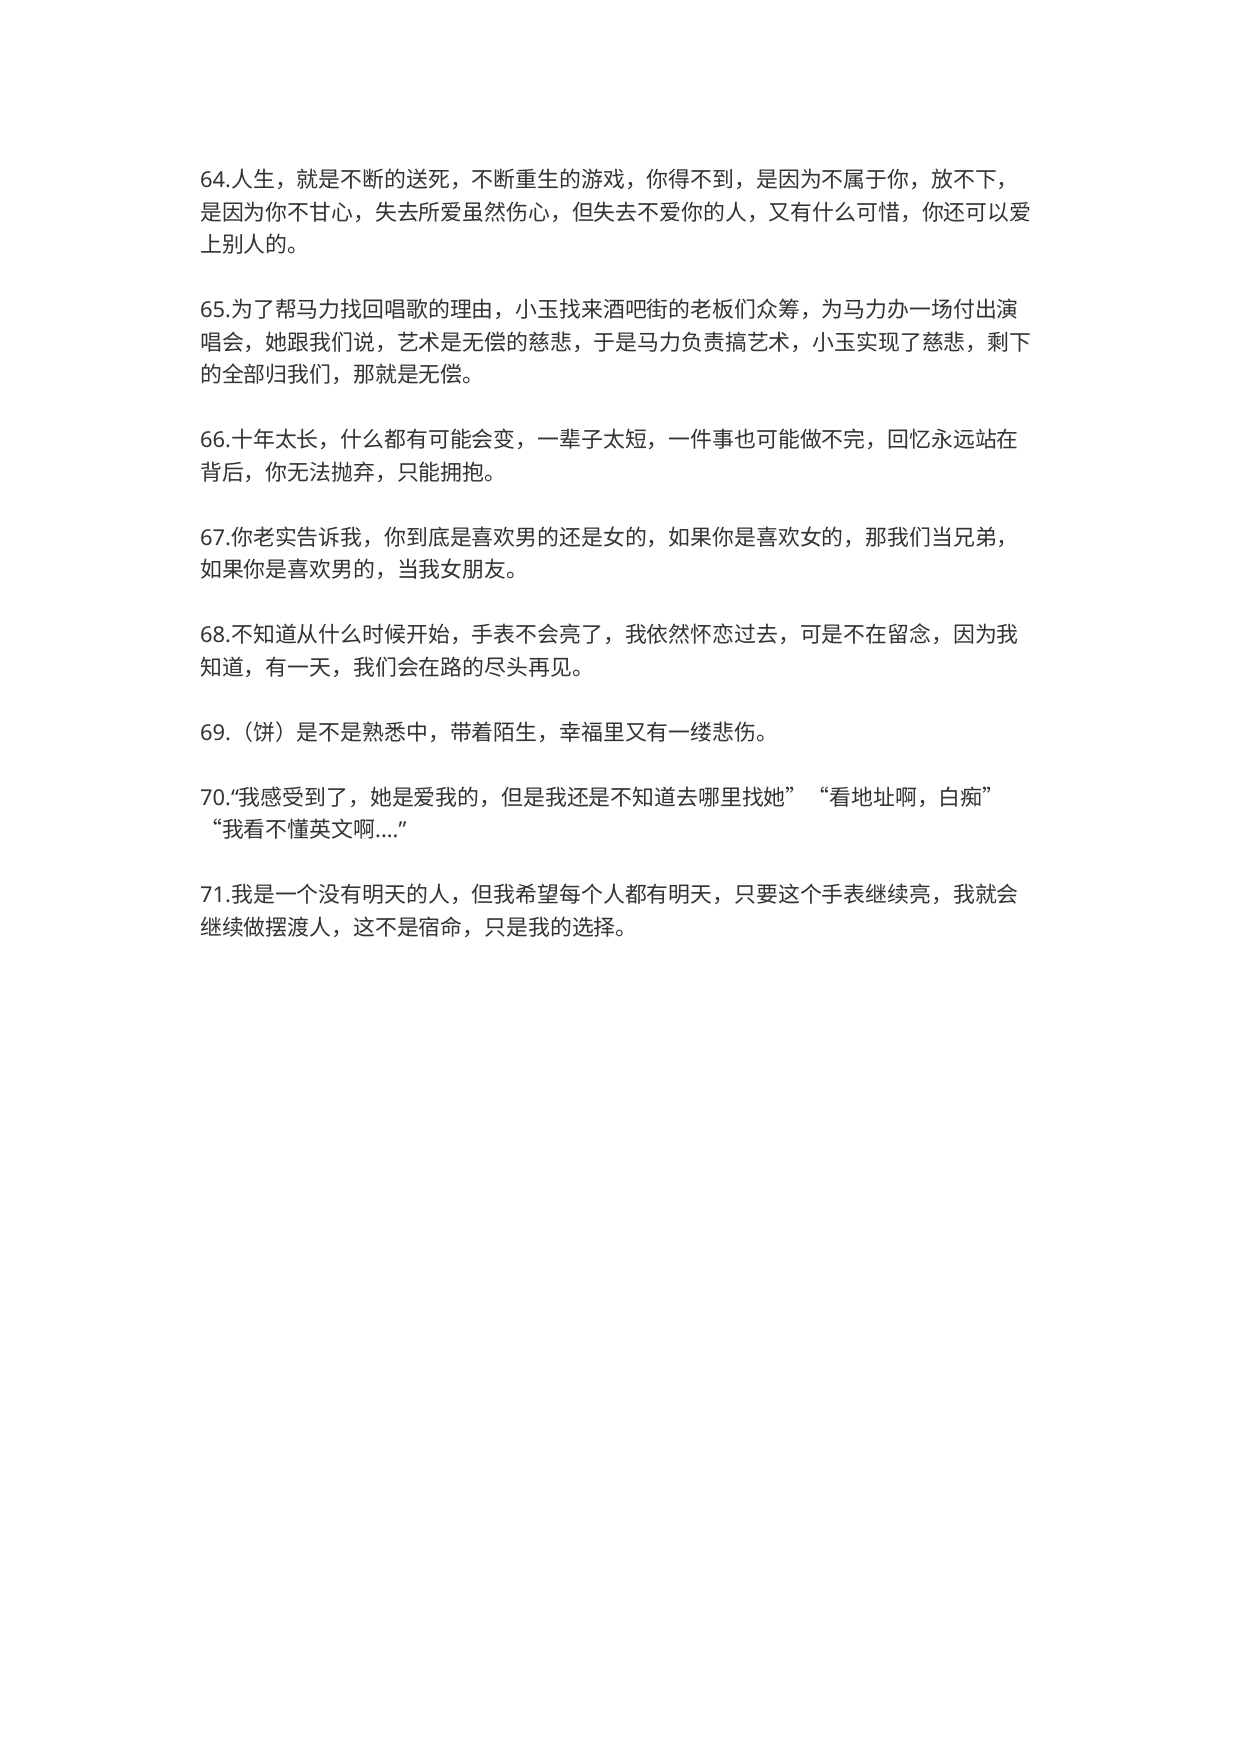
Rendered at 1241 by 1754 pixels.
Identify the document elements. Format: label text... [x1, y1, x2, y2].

text 64.人生，就是不断的送死，不断重生的游戏，你得不到，是因为不属于你，放不下，是因为你不甘心，失去所爱虽然伤心，但失去不爱你的人，又有什么可惜，你还可以爱上别人的。 [200, 162, 1040, 259]
text 71.我是一个没有明天的人，但我希望每个人都有明天，只要这个手表继续亮，我就会继续做摆渡人，这不是宿命，只是我的选择。 [200, 877, 1040, 942]
text 66.十年太长，什么都有可能会变，一辈子太短，一件事也可能做不完，回忆永远站在背后，你无法抛弃，只能拥抱。 [200, 422, 1040, 487]
text 70.“我感受到了，她是爱我的，但是我还是不知道去哪里找她”“看地址啊，白痴”“我看不懂英文啊....” [200, 779, 1040, 844]
text 65.为了帮马力找回唱歌的理由，小玉找来酒吧街的老板们众筹，为马力办一场付出演唱会，她跟我们说，艺术是无偿的慈悲，于是马力负责搞艺术，小玉实现了慈悲，剩下的全部归我们，那就是无偿。 [200, 292, 1040, 389]
text 69.（饼）是不是熟悉中，带着陌生，幸福里又有一缕悲伤。 [200, 714, 1040, 747]
text 68.不知道从什么时候开始，手表不会亮了，我依然怀恋过去，可是不在留念，因为我知道，有一天，我们会在路的尽头再见。 [200, 617, 1040, 682]
text 67.你老实告诉我，你到底是喜欢男的还是女的，如果你是喜欢女的，那我们当兄弟，如果你是喜欢男的，当我女朋友。 [200, 519, 1040, 584]
